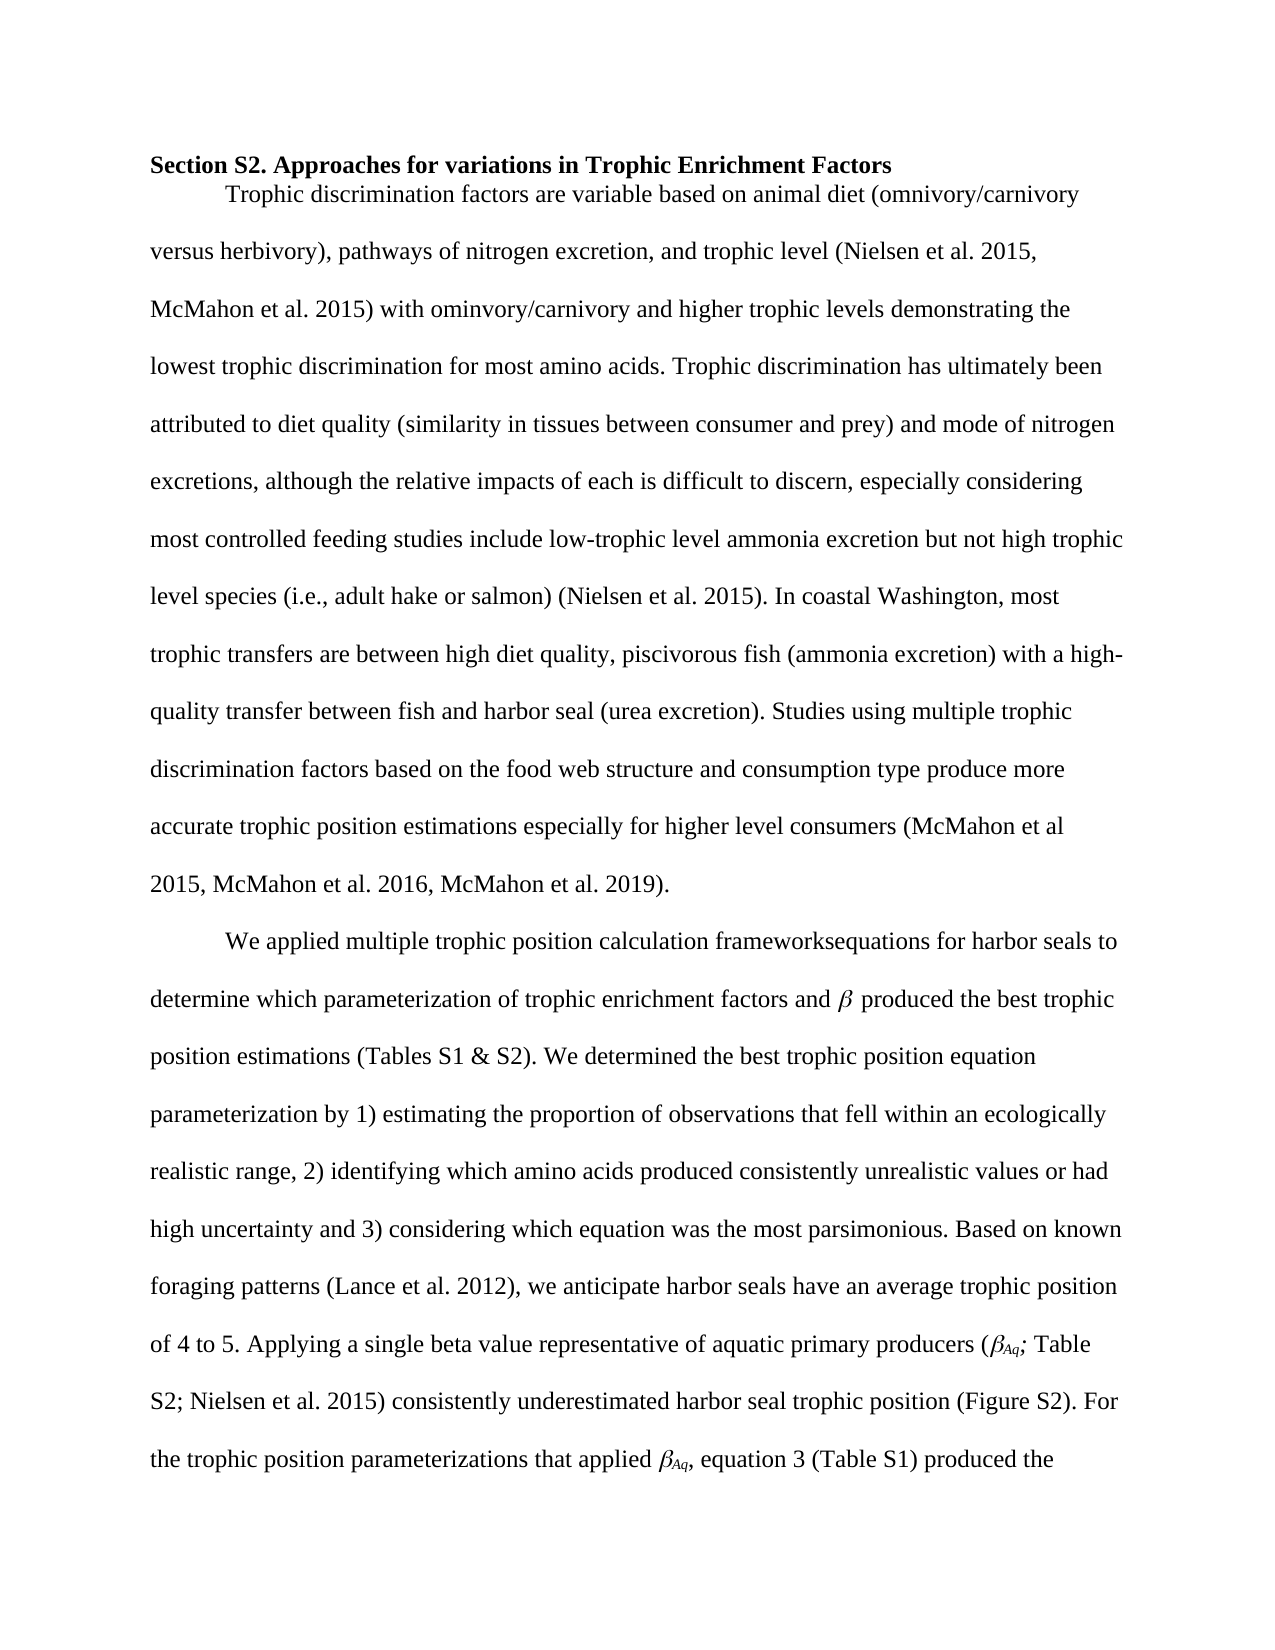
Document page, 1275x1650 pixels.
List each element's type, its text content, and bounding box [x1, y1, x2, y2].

text Section S2. Approaches for variations in Trophic Enrichment Factors [150, 150, 1125, 179]
text Trophic discrimination factors are variable based on animal diet (omnivory/carnivory versus herbivory), pathways of nitrogen excretion, and trophic level (Nielsen et al. 2015, McMahon et al. 2015) with ominvory/carnivory and higher trophic levels demonstrating the lowest trophic discrimination for most amino acids. Trophic discrimination has ultimately been attributed to diet quality (similarity in tissues between consumer and prey) and mode of nitrogen excretions, although the relative impacts of each is difficult to discern, especially considering most controlled feeding studies include low-trophic level ammonia excretion but not high trophic level species (i.e., adult hake or salmon) (Nielsen et al. 2015). In coastal Washington, most trophic transfers are between high diet quality, piscivorous fish (ammonia excretion) with a high-quality transfer between fish and harbor seal (urea excretion). Studies using multiple trophic discrimination factors based on the food web structure and consumption type produce more accurate trophic position estimations especially for higher level consumers (McMahon et al 2015, McMahon et al. 2016, McMahon et al. 2019). [150, 179, 1125, 897]
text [148, 926, 1125, 1472]
